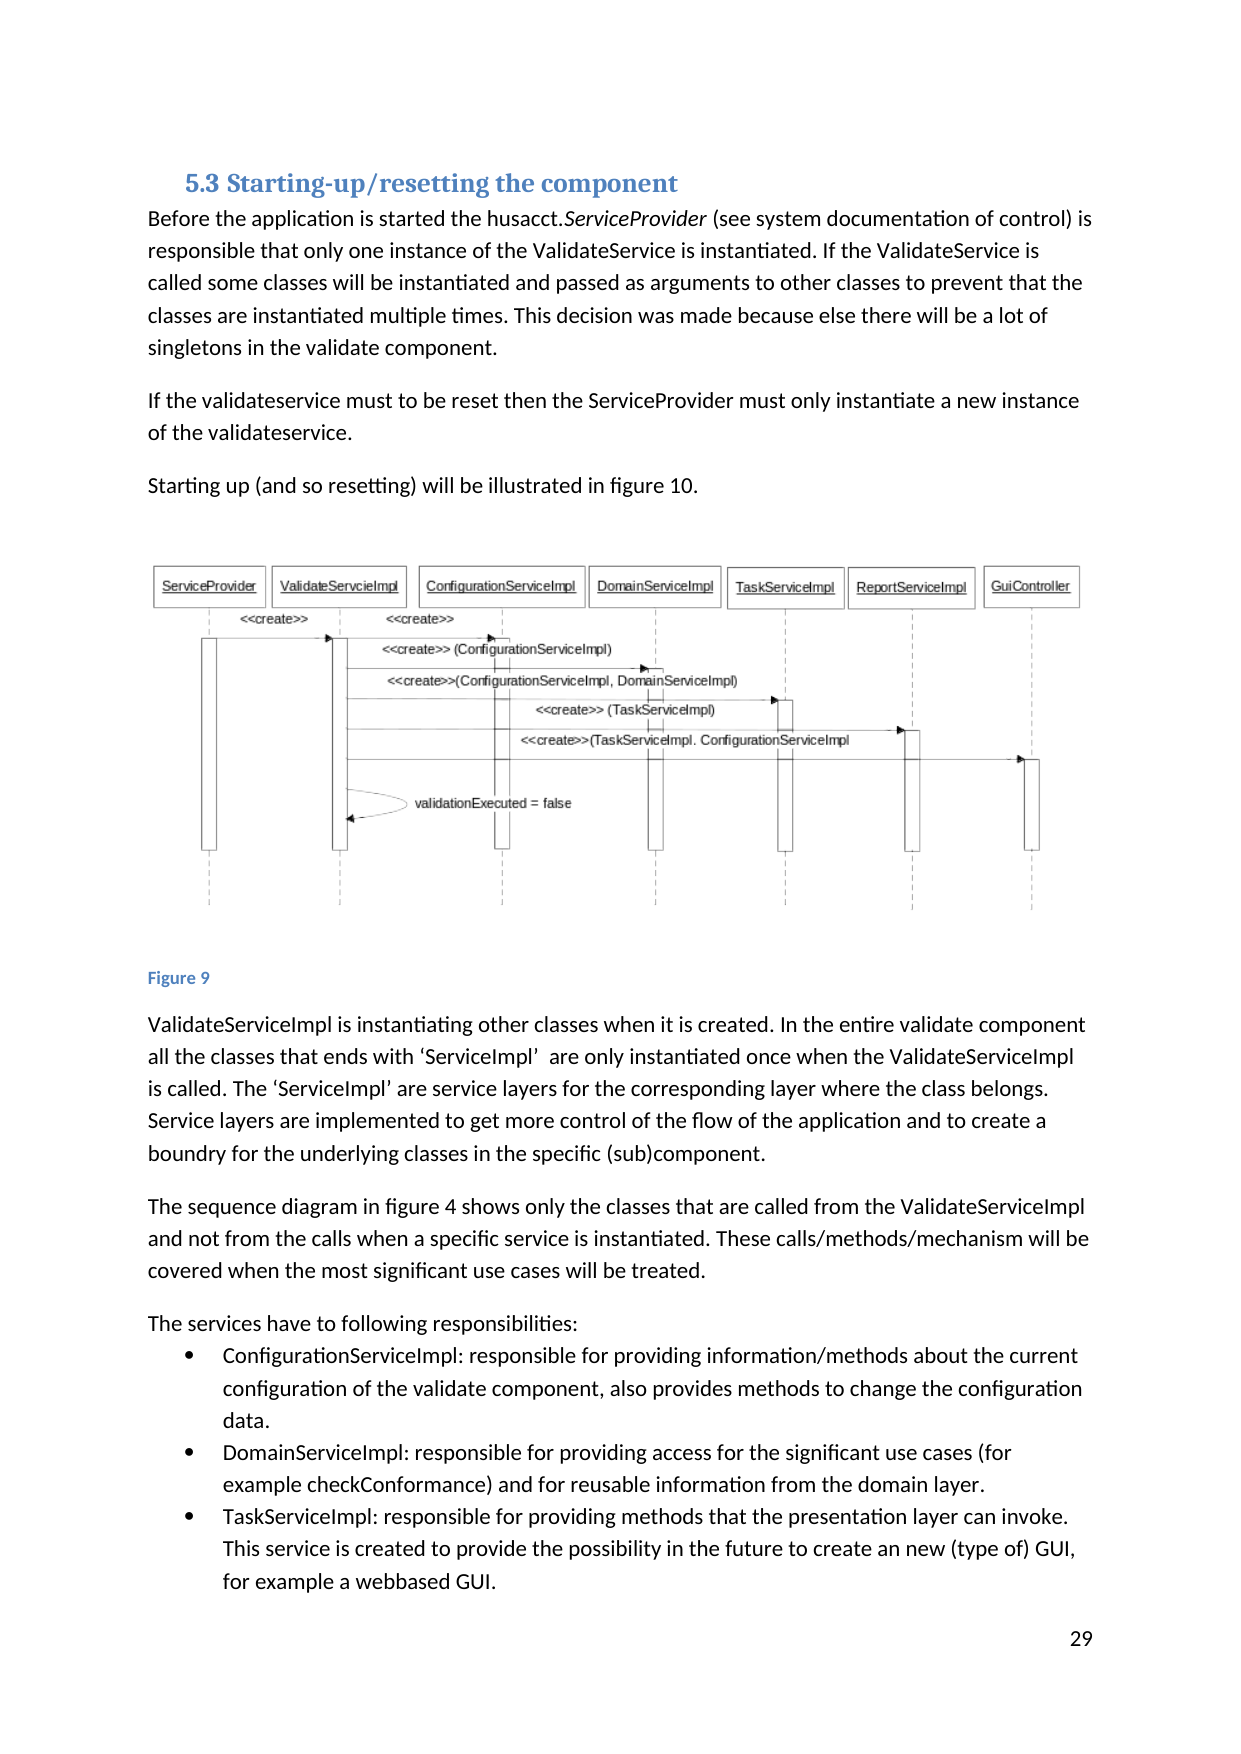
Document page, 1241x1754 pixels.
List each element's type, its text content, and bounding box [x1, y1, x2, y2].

text Before the application is started the husacct.ServiceProvider (see system documentation of control) is responsible that only one instance of the ValidateService is instantiated. If the ValidateService is called some classes will be instantiated and passed as arguments to other classes to prevent that the classes are instantiated multiple times. This decision was made because else there will be a lot of singletons in the validate component. [148, 204, 1093, 361]
text The services have to following responsibilities: [148, 1309, 1093, 1337]
list TaskServiceImpl: responsible for providing methods that the presentation layer can invoke. This service is created to provide the possibility in the future to create an new (type of) GUI, for example a webbased GUI. [185, 1502, 1093, 1595]
text Starting up (and so resetting) will be illustrated in figure 10. [148, 471, 1093, 499]
text The sequence diagram in figure 4 shows only the classes that are called from the ValidateServiceImpl and not from the calls when a specific service is instantiated. These calls/methods/mechanism will be covered when the most significant use cases will be treated. [148, 1192, 1093, 1284]
list ConfigurationServiceImpl: responsible for providing information/methods about the current configuration of the validate component, also provides methods to change the configuration data. [185, 1341, 1093, 1434]
text If the validateservice must to be reset then the ServiceProvider must only instantiate a new instance of the validateservice. [148, 386, 1093, 446]
subtitle Starting-up/resetting the component [185, 168, 1093, 199]
text ValidateServiceImpl is instantiating other classes when it is created. In the entire validate component all the classes that ends with ‘ServiceImpl’ are only instantiated once when the ValidateServiceImpl is called. The ‘ServiceImpl’ are service layers for the corresponding layer where the class belongs. Service layers are implemented to get more control of the flow of the application and to create a boundry for the underlying classes in the specific (sub)component. [148, 1010, 1093, 1167]
list DomainServiceImpl: responsible for providing access for the significant use cases (for example checkConformance) and for reusable information from the domain layer. [185, 1438, 1093, 1498]
text Figure 10 [148, 966, 1093, 989]
